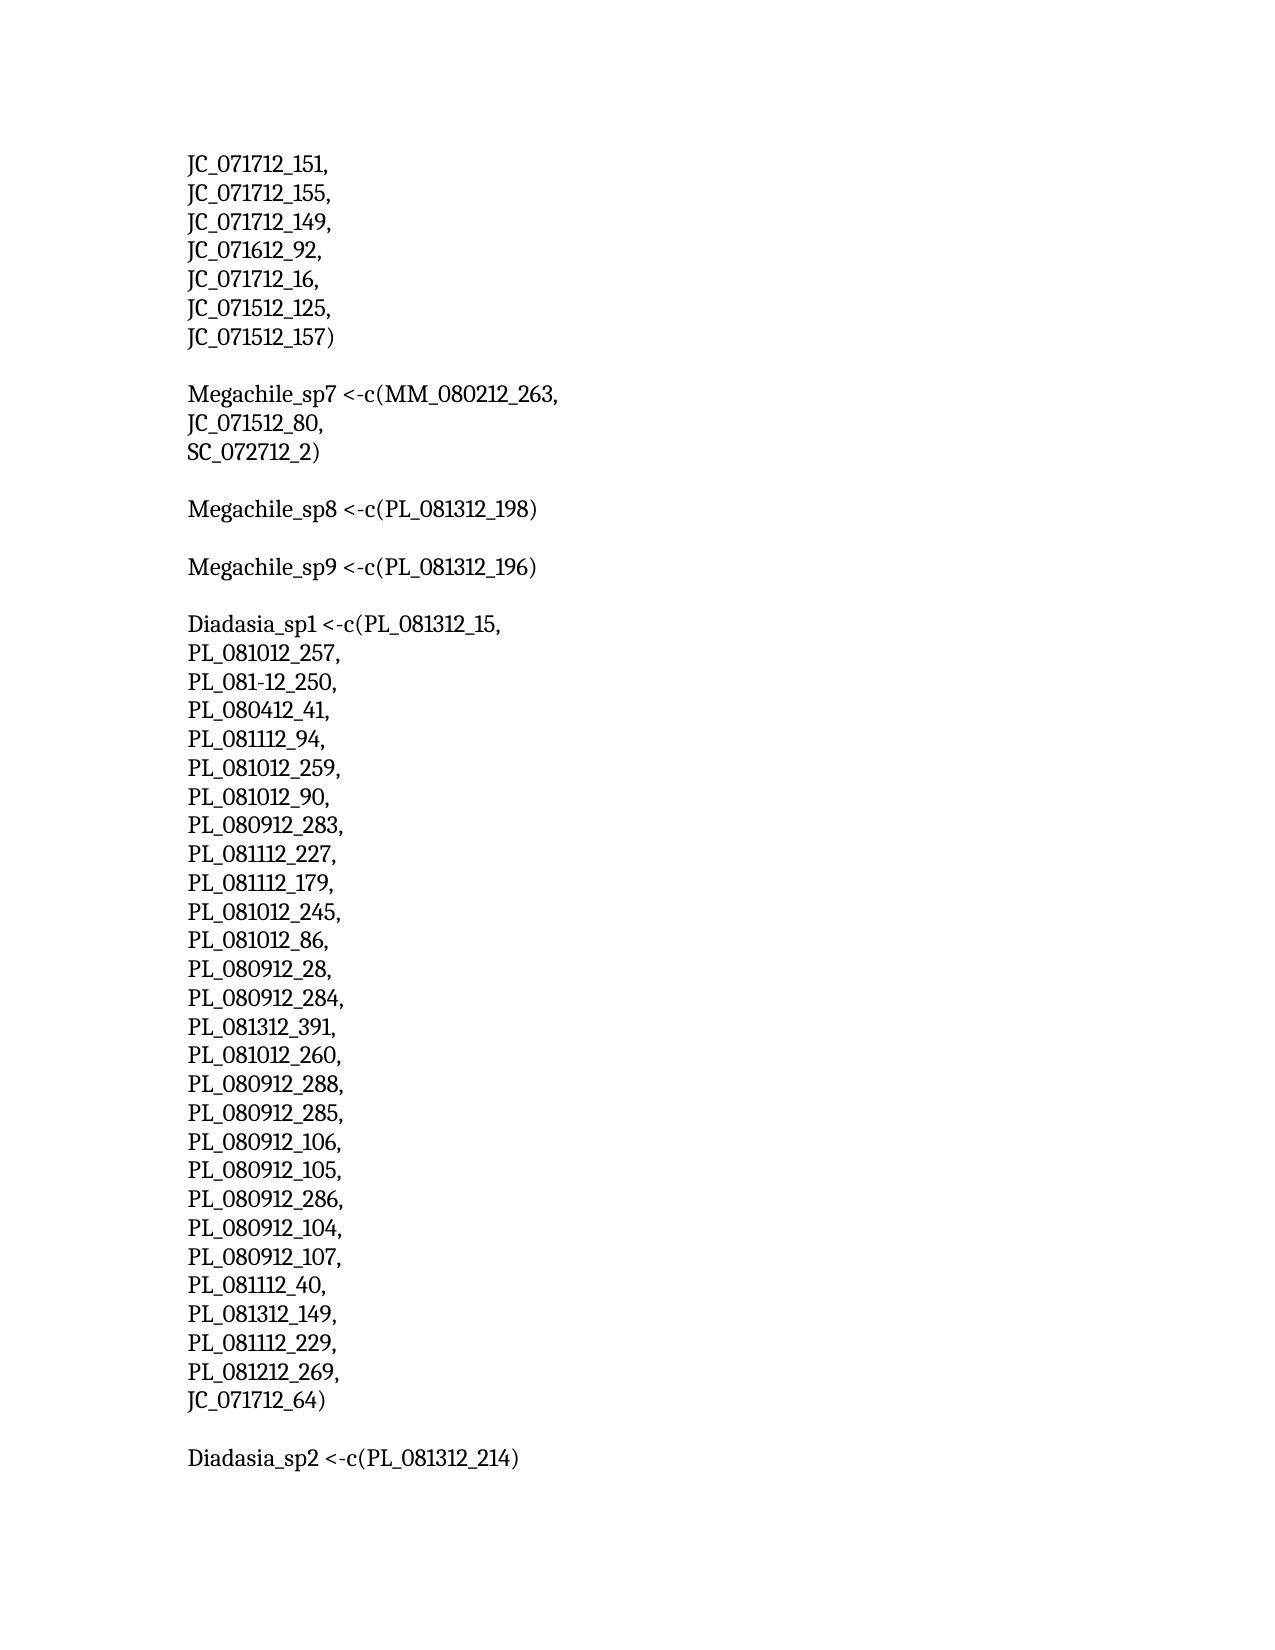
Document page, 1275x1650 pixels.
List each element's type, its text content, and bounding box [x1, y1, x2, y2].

text PL_081012_259, [187, 754, 1087, 782]
text PL_080912_107, [187, 1242, 1087, 1271]
text PL_081012_245, [187, 897, 1087, 926]
text PL_081312_391, [187, 1012, 1087, 1041]
text JC_071512_157) [187, 322, 1087, 351]
text JC_071712_155, [187, 179, 1087, 207]
text PL_081012_257, [187, 639, 1087, 667]
text JC_071712_151, [187, 150, 1087, 179]
text JC_071512_80, [187, 409, 1087, 437]
text PL_081012_86, [187, 926, 1087, 955]
text PL_080912_104, [187, 1214, 1087, 1242]
text PL_080912_284, [187, 984, 1087, 1012]
text Megachile_sp9 <-c(PL_081312_196) [187, 552, 1087, 581]
text PL_081012_90, [187, 782, 1087, 811]
text JC_071712_16, [187, 265, 1087, 294]
text PL_080912_106, [187, 1127, 1087, 1156]
text PL_081112_179, [187, 869, 1087, 897]
text JC_071512_125, [187, 294, 1087, 322]
text PL_080912_28, [187, 955, 1087, 984]
text PL_081212_269, [187, 1357, 1087, 1386]
text JC_071612_92, [187, 236, 1087, 265]
text Megachile_sp7 <-c(MM_080212_263, [187, 380, 1087, 409]
text PL_081012_260, [187, 1041, 1087, 1070]
text SC_072712_2) [187, 437, 1087, 466]
text PL_080412_41, [187, 696, 1087, 725]
text PL_081-12_250, [187, 667, 1087, 696]
text PL_081112_94, [187, 725, 1087, 754]
text Megachile_sp8 <-c(PL_081312_198) [187, 495, 1087, 524]
text PL_081112_229, [187, 1329, 1087, 1357]
text JC_071712_64) [187, 1386, 1087, 1415]
text PL_081312_149, [187, 1300, 1087, 1329]
text PL_081112_227, [187, 840, 1087, 869]
text PL_081112_40, [187, 1271, 1087, 1300]
text PL_080912_285, [187, 1099, 1087, 1127]
text Diadasia_sp1 <-c(PL_081312_15, [187, 610, 1087, 639]
text PL_080912_105, [187, 1156, 1087, 1185]
text JC_071712_149, [187, 207, 1087, 236]
text Diadasia_sp2 <-c(PL_081312_214) [187, 1444, 1087, 1472]
text PL_080912_288, [187, 1070, 1087, 1099]
text PL_080912_283, [187, 811, 1087, 840]
text PL_080912_286, [187, 1185, 1087, 1214]
